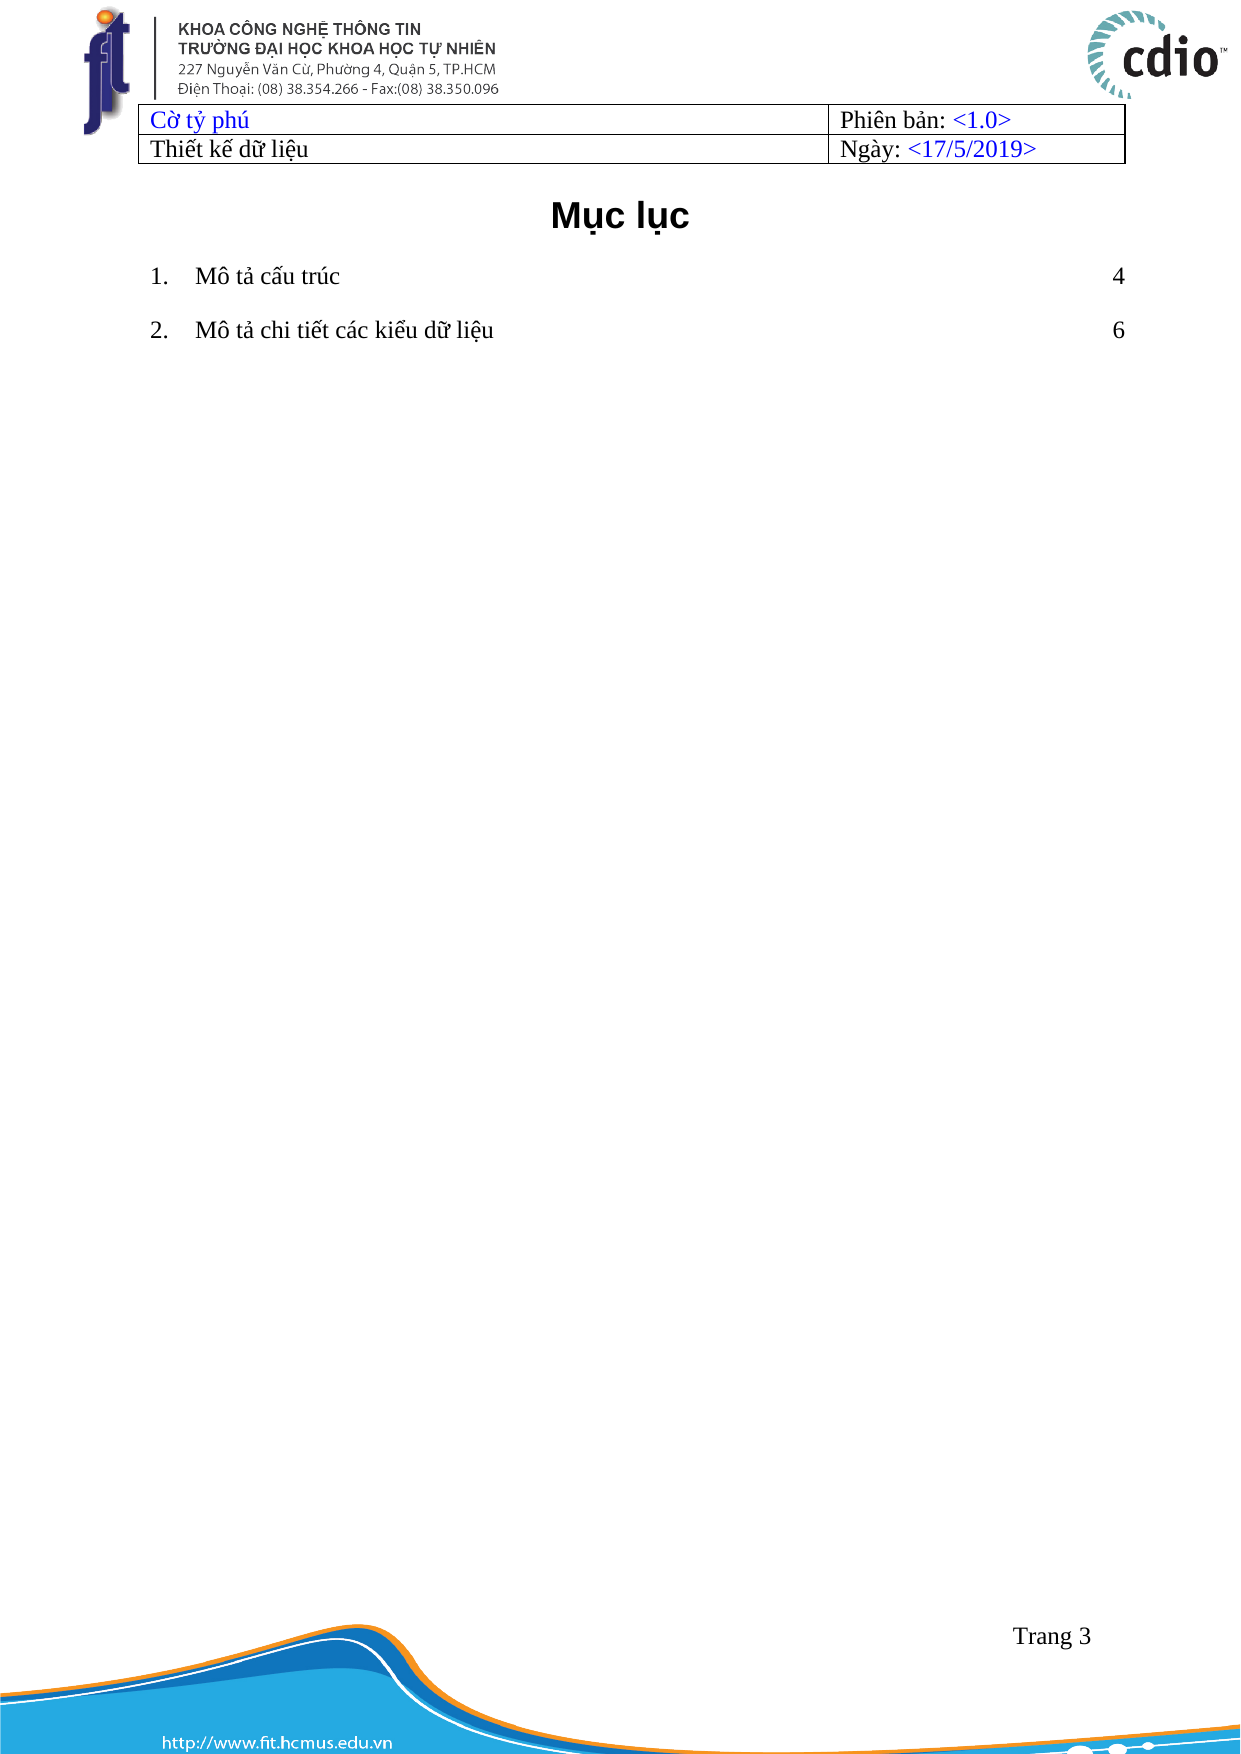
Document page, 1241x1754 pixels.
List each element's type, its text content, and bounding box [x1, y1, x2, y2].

picture [0, 1621, 1241, 1754]
text 2. Mô tả chi tiết các kiểu dữ liệu 6 [150, 315, 1015, 344]
picture [60, 0, 1240, 159]
picture [829, 135, 1124, 159]
title Mục lục [150, 193, 1090, 236]
picture [139, 105, 828, 134]
text 1. Mô tả cấu trúc 4 [150, 261, 1015, 290]
picture [139, 135, 828, 159]
picture [829, 105, 1124, 134]
